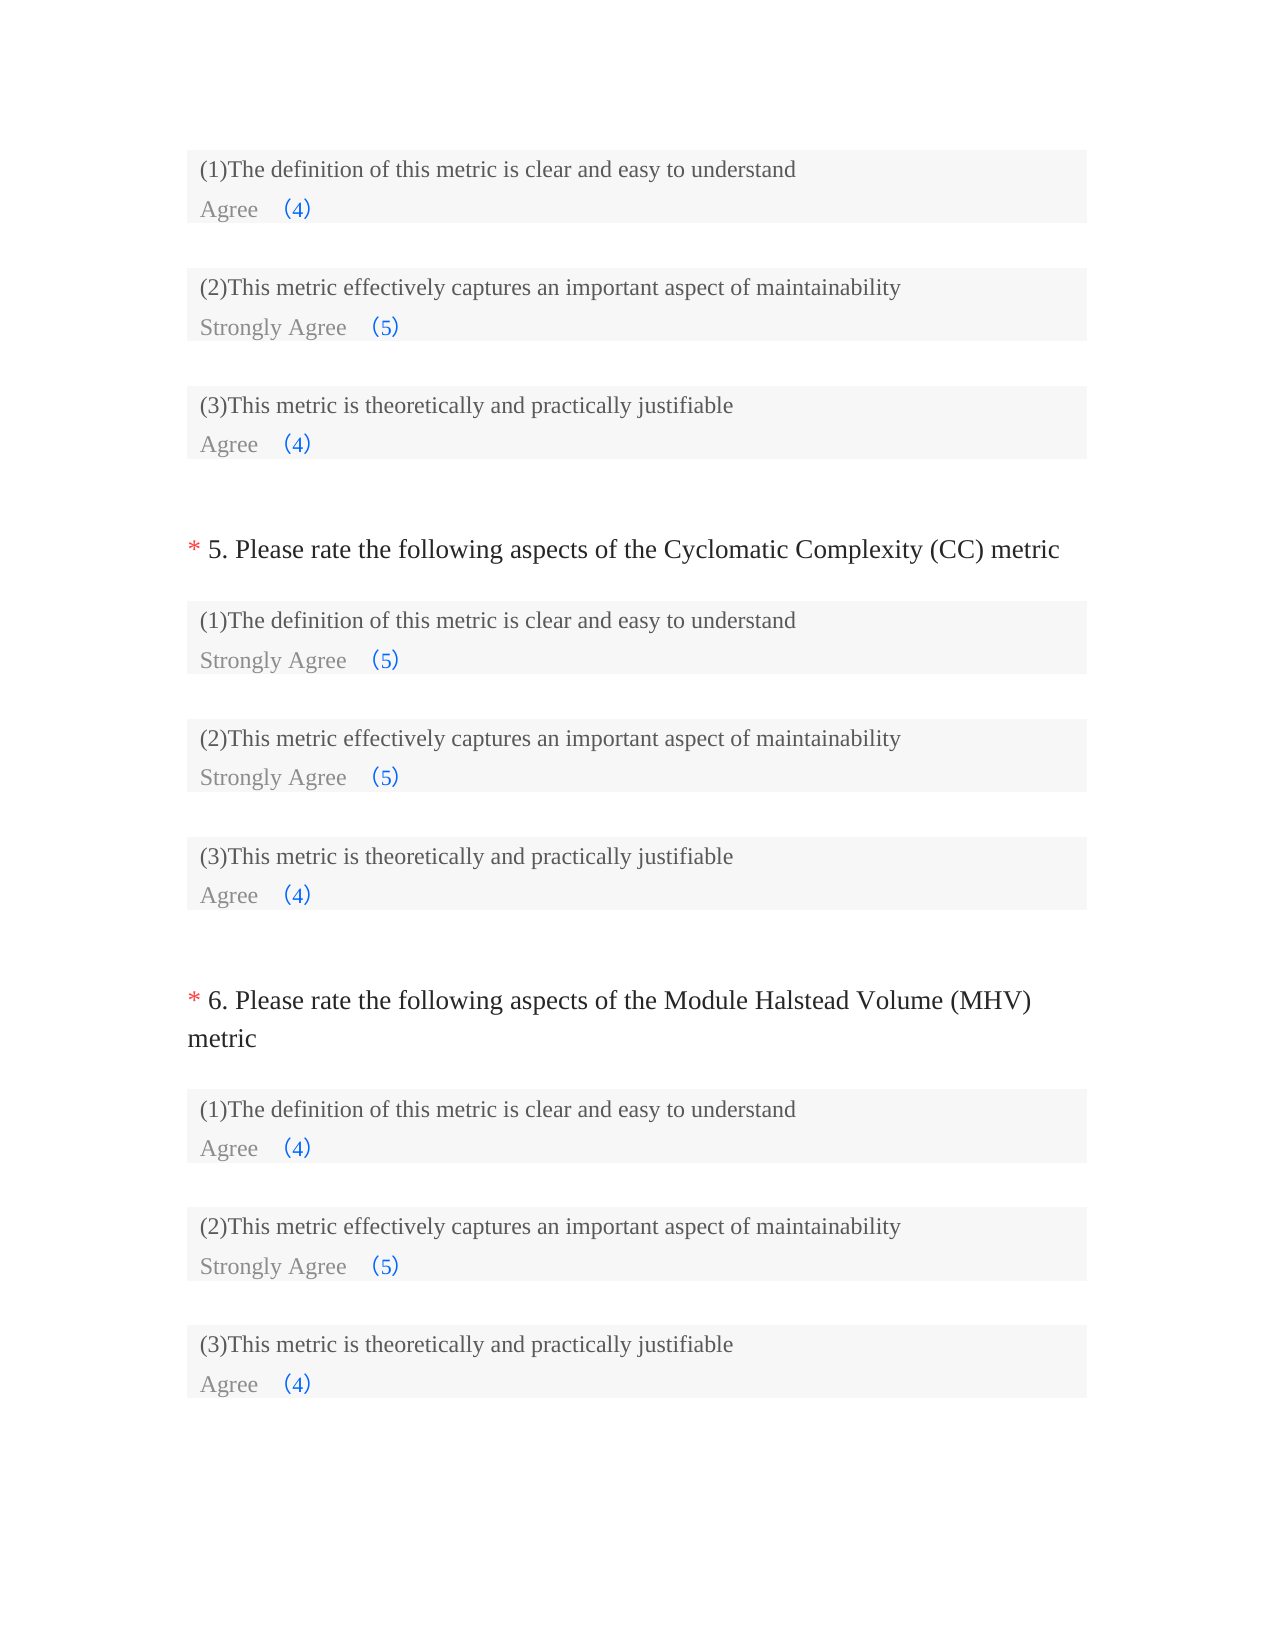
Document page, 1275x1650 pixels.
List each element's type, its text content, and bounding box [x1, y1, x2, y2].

text Strongly Agree （5） [187, 308, 1087, 341]
text Strongly Agree （5） [187, 759, 1087, 792]
text (1)The definition of this metric is clear and easy to understand [187, 601, 1087, 634]
text (3)This metric is theoretically and practically justifiable [187, 1325, 1087, 1358]
text Agree （4） [187, 426, 1087, 459]
text (2)This metric effectively captures an important aspect of maintainability [187, 268, 1087, 301]
text (3)This metric is theoretically and practically justifiable [187, 386, 1087, 418]
text (2)This metric effectively captures an important aspect of maintainability [187, 719, 1087, 752]
text Agree （4） [187, 1366, 1087, 1398]
text * 6. Please rate the following aspects of the Module Halstead Volume (MHV) metric [187, 978, 1087, 1053]
text (2)This metric effectively captures an important aspect of maintainability [187, 1207, 1087, 1240]
text * 5. Please rate the following aspects of the Cyclomatic Complexity (CC) metric [187, 527, 1087, 564]
text Agree （4） [187, 1130, 1087, 1163]
text Agree （4） [187, 191, 1087, 223]
text (3)This metric is theoretically and practically justifiable [187, 837, 1087, 869]
text Strongly Agree （5） [187, 1248, 1087, 1281]
text (1)The definition of this metric is clear and easy to understand [187, 1089, 1087, 1122]
text Agree （4） [187, 877, 1087, 910]
text (1)The definition of this metric is clear and easy to understand [187, 150, 1087, 183]
text Strongly Agree （5） [187, 642, 1087, 674]
